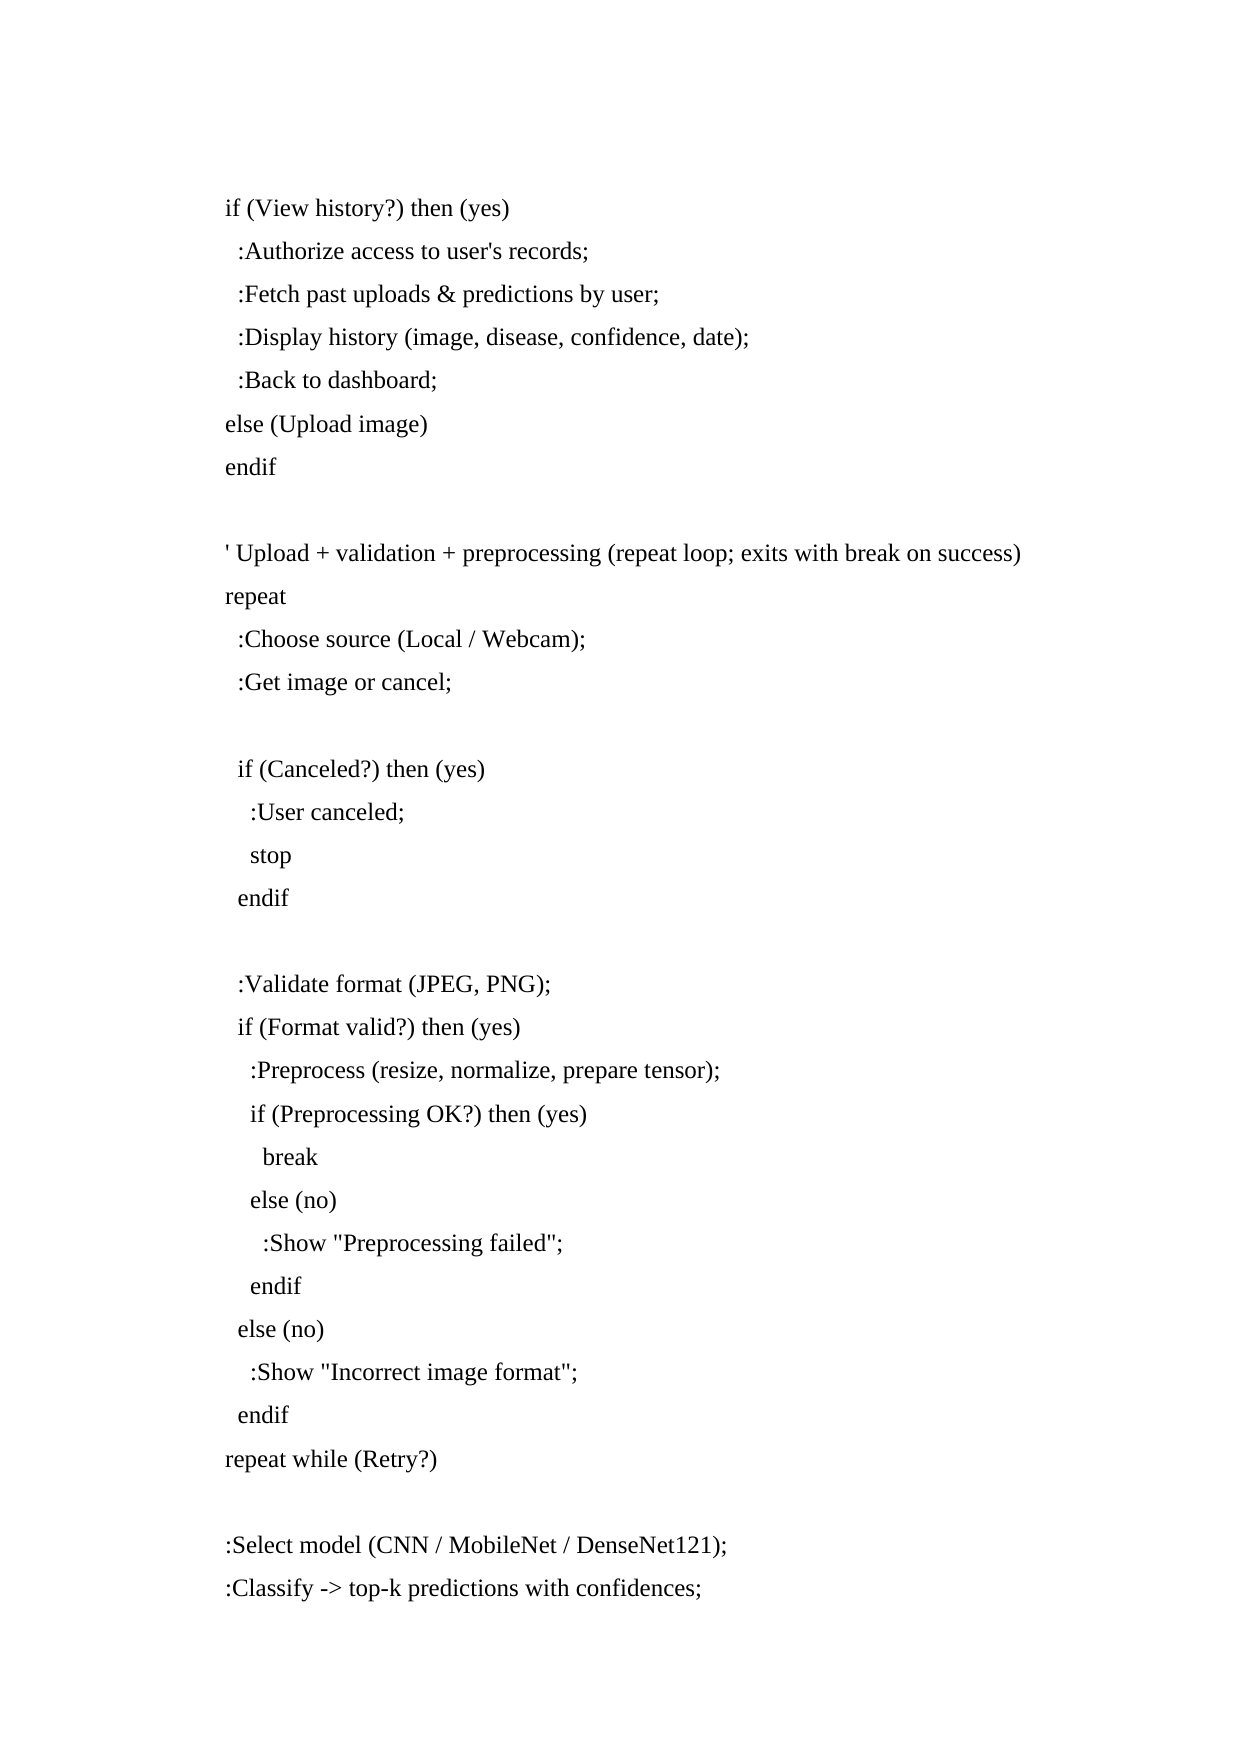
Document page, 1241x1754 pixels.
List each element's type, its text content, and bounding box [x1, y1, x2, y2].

text if (Format valid?) then (yes) [225, 1012, 1090, 1041]
text else (Upload image) [225, 409, 1090, 437]
text :Fetch past uploads & predictions by user; [225, 279, 1090, 308]
text stop [225, 840, 1090, 869]
text endif [225, 452, 1090, 481]
text break [225, 1142, 1090, 1171]
text else (no) [225, 1185, 1090, 1214]
text :Get image or cancel; [225, 667, 1090, 696]
text :Preprocess (resize, normalize, prepare tensor); [225, 1056, 1090, 1084]
text :Show "Incorrect image format"; [225, 1357, 1090, 1386]
text ' Upload + validation + preprocessing (repeat loop; exits with break on success) [225, 538, 1090, 567]
text :Choose source (Local / Webcam); [225, 624, 1090, 653]
text :Back to dashboard; [225, 366, 1090, 394]
text :Show "Preprocessing failed"; [225, 1228, 1090, 1257]
text :Validate format (JPEG, PNG); [225, 969, 1090, 998]
text endif [225, 883, 1090, 912]
text if (Preprocessing OK?) then (yes) [225, 1099, 1090, 1127]
text :Authorize access to user's records; [225, 236, 1090, 265]
text else (no) [225, 1314, 1090, 1343]
text :Classify -> top-k predictions with confidences; [225, 1573, 1090, 1602]
text endif [225, 1401, 1090, 1429]
text :User canceled; [225, 797, 1090, 826]
text :Display history (image, disease, confidence, date); [225, 322, 1090, 351]
text :Select model (CNN / MobileNet / DenseNet121); [225, 1530, 1090, 1559]
text if (View history?) then (yes) [225, 193, 1090, 222]
text repeat while (Retry?) [225, 1444, 1090, 1472]
text endif [225, 1271, 1090, 1300]
text if (Canceled?) then (yes) [225, 754, 1090, 782]
text repeat [225, 581, 1090, 610]
